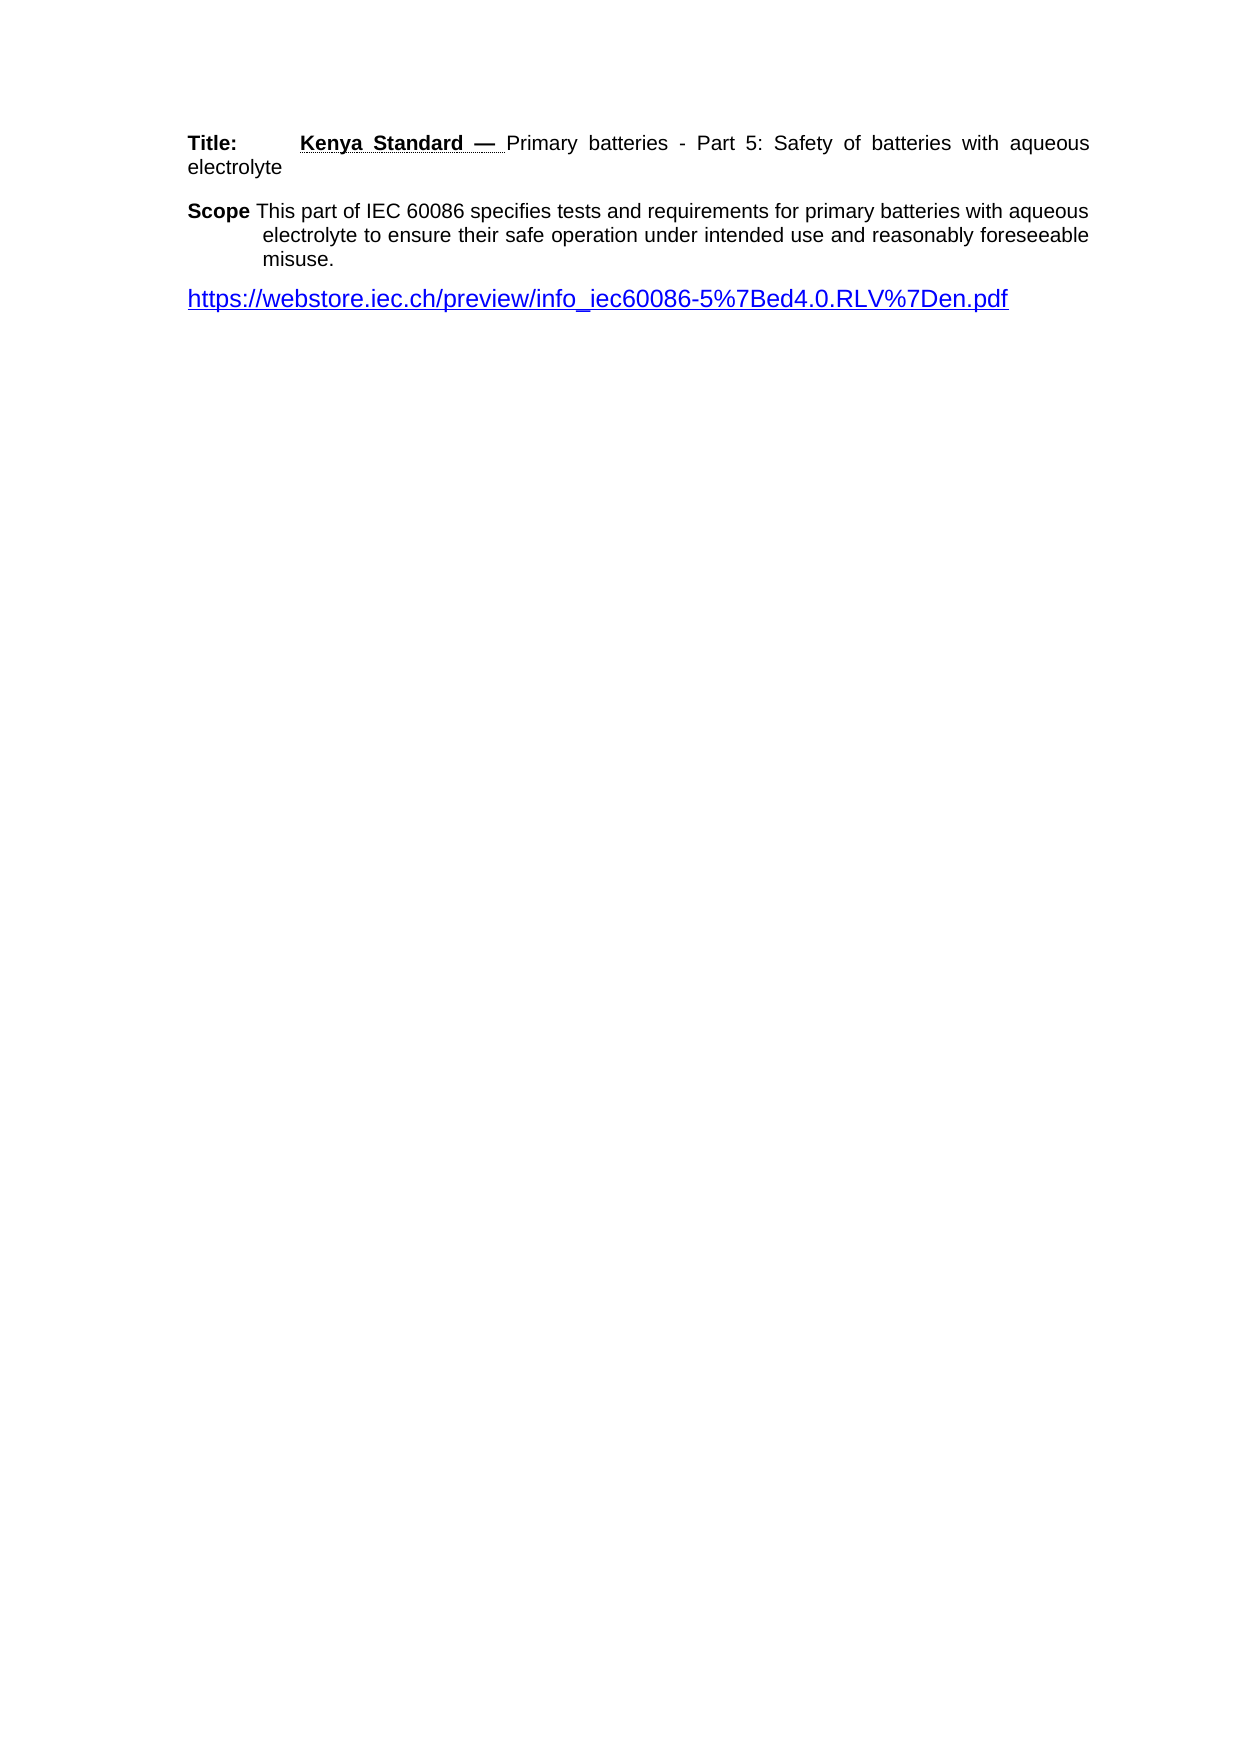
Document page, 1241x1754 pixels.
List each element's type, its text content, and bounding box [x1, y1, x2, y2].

text Scope This part of IEC 60086 specifies tests and requirements for primary batteries with aqueous electrolyte to ensure their safe operation under intended use and reasonably foreseeable misuse. [187, 199, 1090, 271]
subtitle Title: Kenya Standard — Primary batteries - Part 5: Safety of batteries with aqueous electrolyte [187, 131, 1090, 179]
text https://webstore.iec.ch/preview/info_iec60086-5%7Bed4.0.RLV%7Den.pdf [187, 283, 1090, 312]
